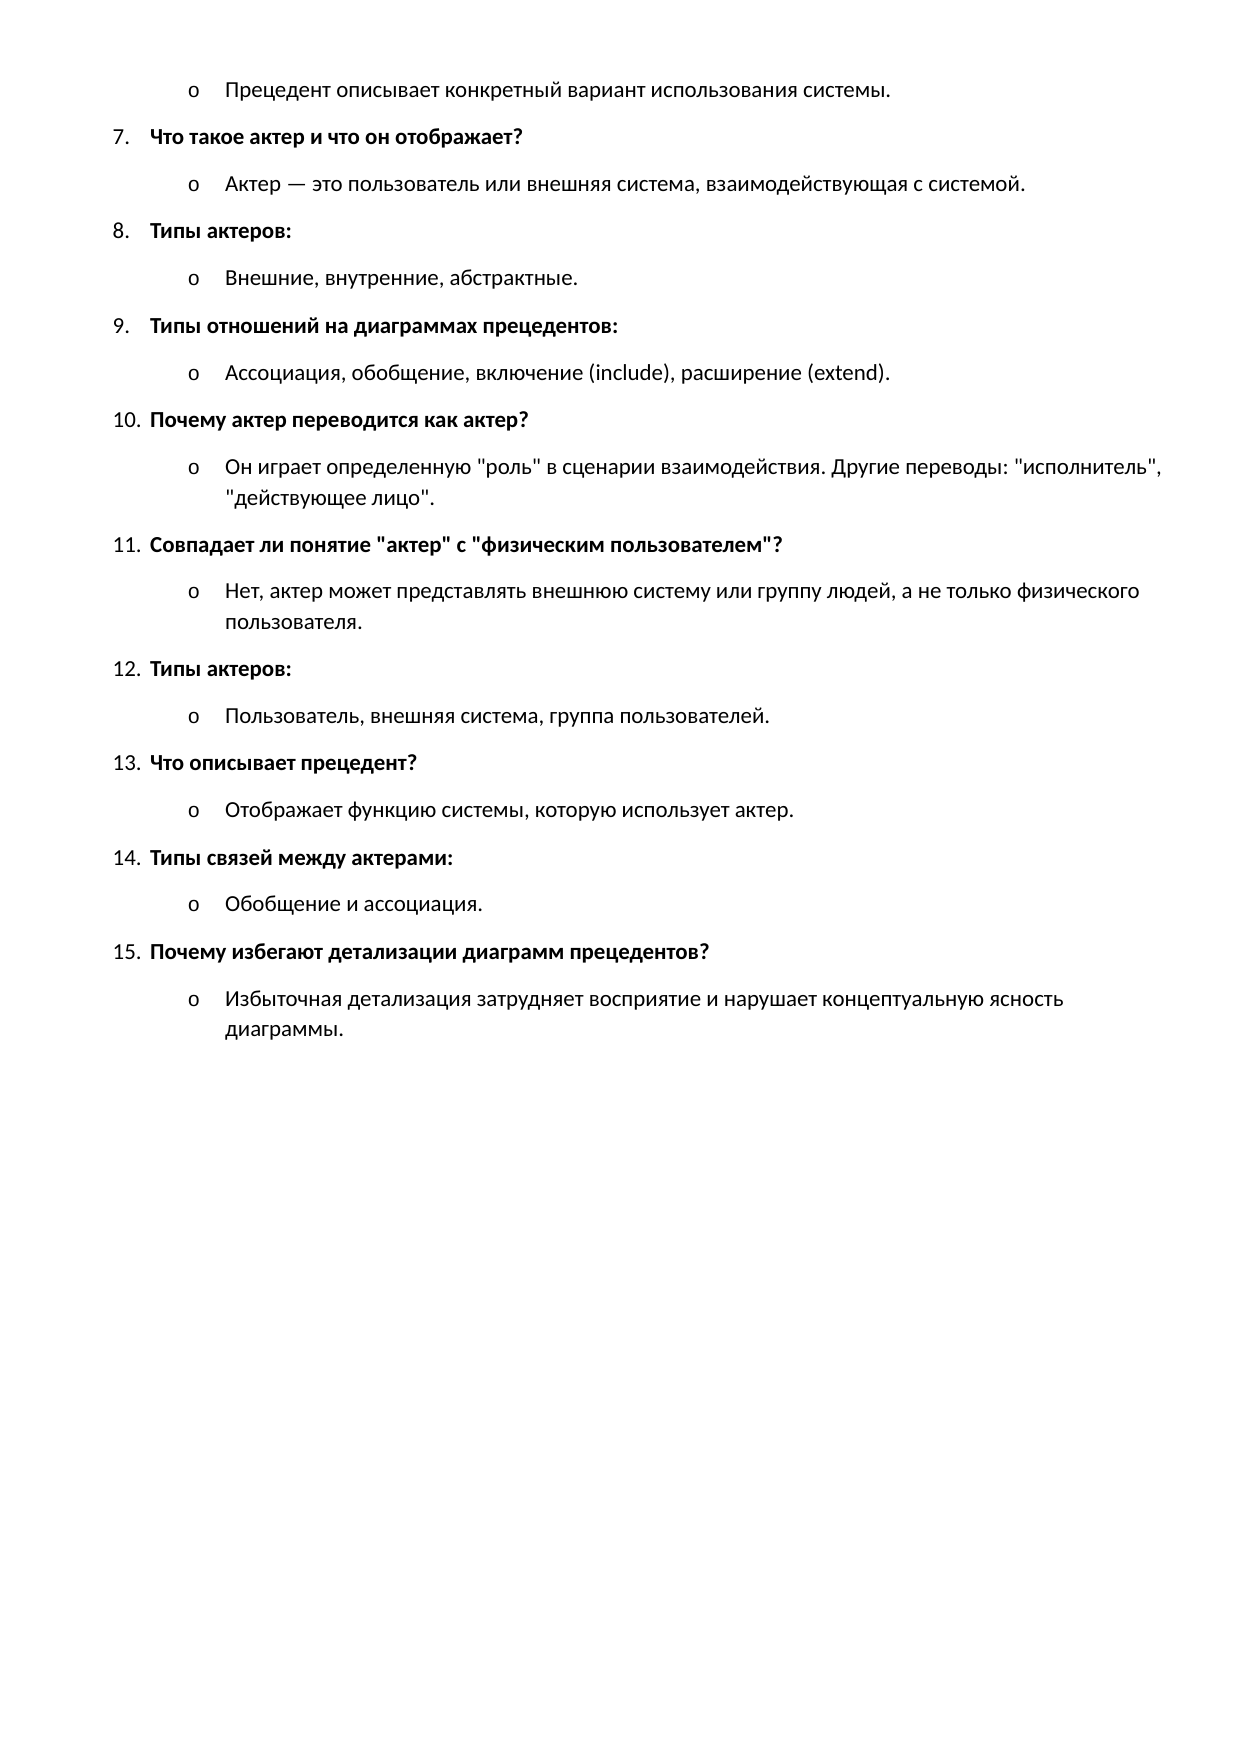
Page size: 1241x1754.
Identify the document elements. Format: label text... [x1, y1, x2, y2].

list Почему актер переводится как актер? [112, 405, 1165, 433]
list Прецедент описывает конкретный вариант использования системы. [187, 75, 1165, 103]
list Типы связей между актерами: [112, 843, 1165, 871]
list Отображает функцию системы, которую использует актер. [187, 795, 1165, 824]
list Типы отношений на диаграммах прецедентов: [112, 311, 1165, 339]
list Что описывает прецедент? [112, 748, 1165, 776]
list Типы актеров: [112, 654, 1165, 682]
list Избыточная детализация затрудняет восприятие и нарушает концептуальную ясность диаграммы. [187, 984, 1165, 1043]
list Типы актеров: [112, 217, 1165, 245]
list Пользователь, внешняя система, группа пользователей. [187, 701, 1165, 729]
list Обобщение и ассоциация. [187, 889, 1165, 918]
list Он играет определенную "роль" в сценарии взаимодействия. Другие переводы: "исполнитель", "действующее лицо". [187, 452, 1165, 511]
list Ассоциация, обобщение, включение (include), расширение (extend). [187, 358, 1165, 386]
list Нет, актер может представлять внешнюю систему или группу людей, а не только физического пользователя. [187, 577, 1165, 635]
list Что такое актер и что он отображает? [112, 122, 1165, 150]
list Почему избегают детализации диаграмм прецедентов? [112, 937, 1165, 965]
list Актер — это пользователь или внешняя система, взаимодействующая с системой. [187, 169, 1165, 198]
list Совпадает ли понятие "актер" с "физическим пользователем"? [112, 530, 1165, 558]
list Внешние, внутренние, абстрактные. [187, 263, 1165, 292]
